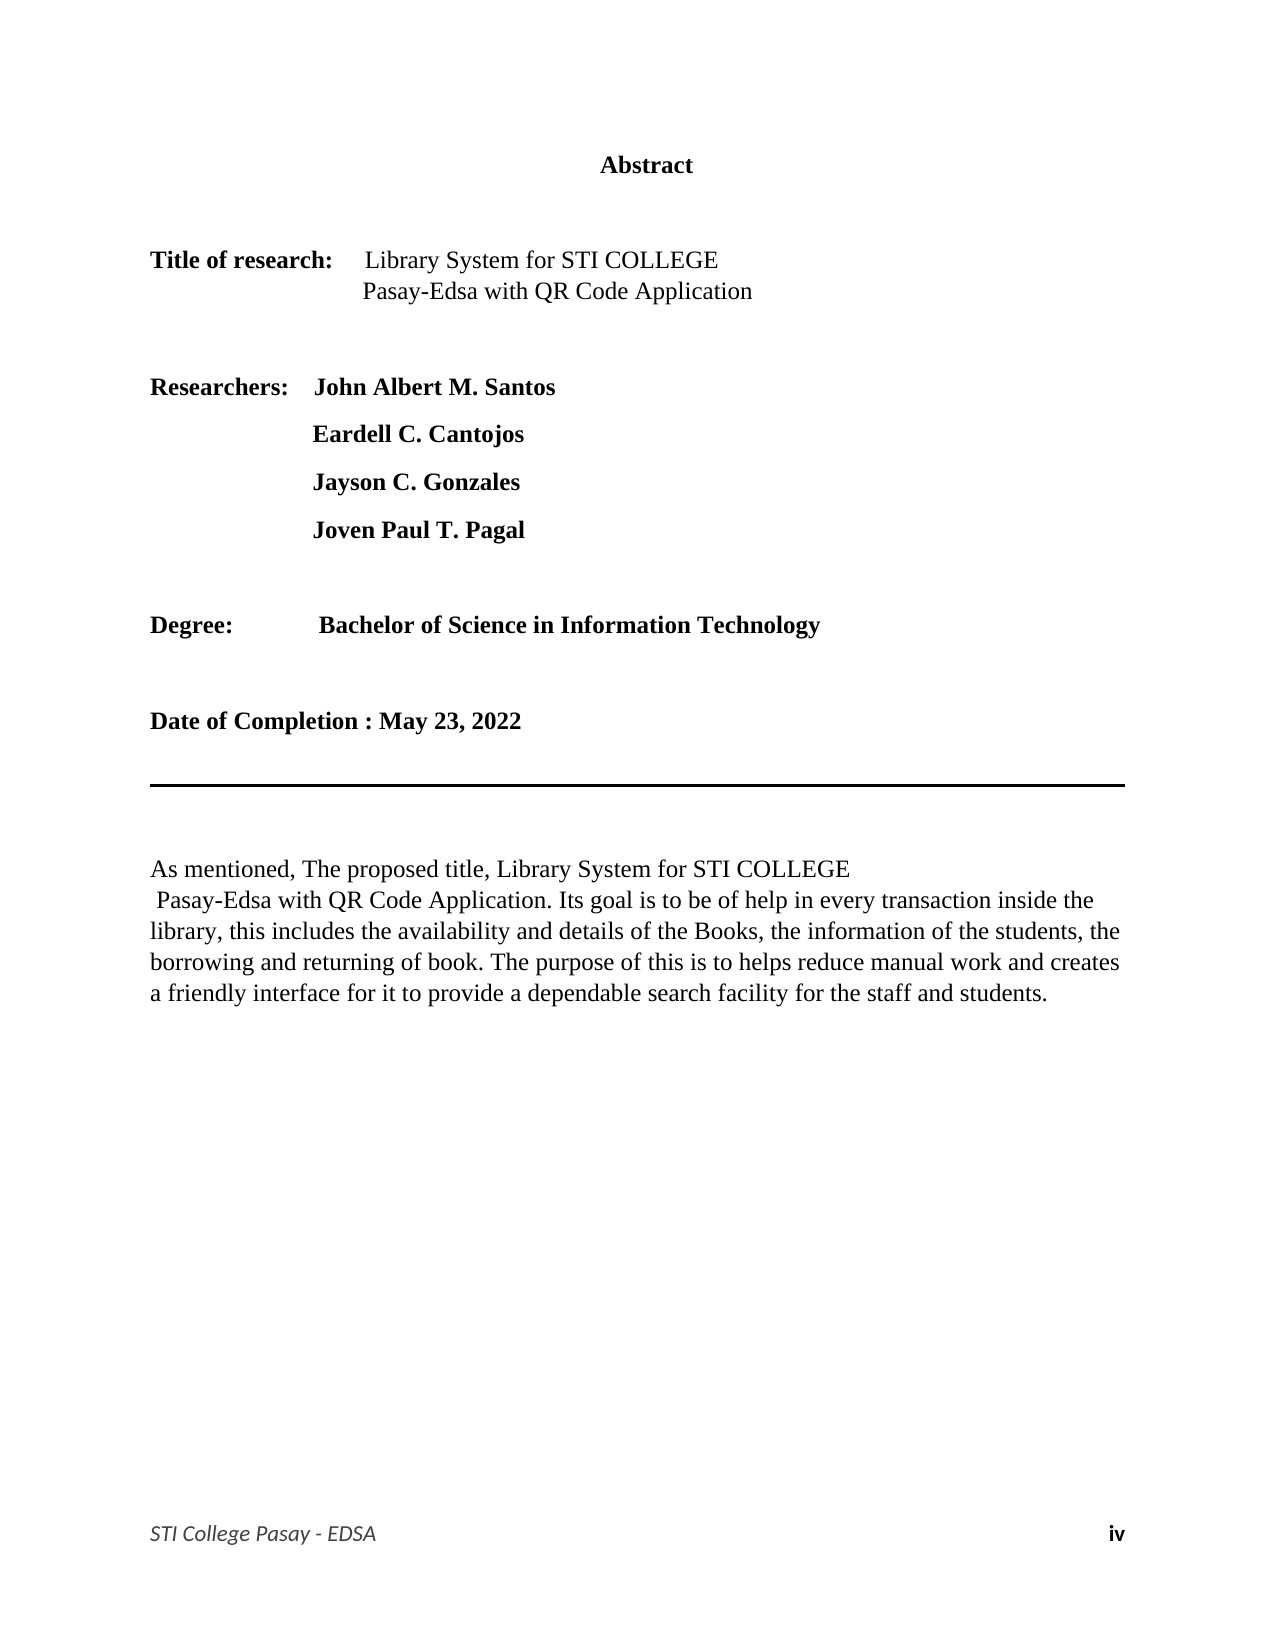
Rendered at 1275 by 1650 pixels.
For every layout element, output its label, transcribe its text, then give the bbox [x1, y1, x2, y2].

text Degree: Bachelor of Science in Information Technology [150, 610, 1125, 639]
text Eardell C. Cantojos [150, 419, 1125, 448]
text Title of research: Library System for STI COLLEGE Pasay-Edsa with QR Code Application [150, 245, 1125, 305]
text Jayson C. Gonzales [150, 467, 1125, 496]
text As mentioned, The proposed title, Library System for STI COLLEGE Pasay-Edsa with QR Code Application. Its goal is to be of help in every transaction inside the library, this includes the availability and details of the Books, the information of the students, the borrowing and returning of book. The purpose of this is to helps reduce manual work and creates a friendly interface for it to provide a dependable search facility for the staff and students. [150, 854, 1125, 1007]
text Joven Paul T. Pagal [150, 515, 1125, 544]
text Researchers: John Albert M. Santos [150, 372, 1125, 401]
text Abstract [525, 150, 1125, 179]
text Date of Completion : May 23, 2022 [150, 706, 1125, 734]
